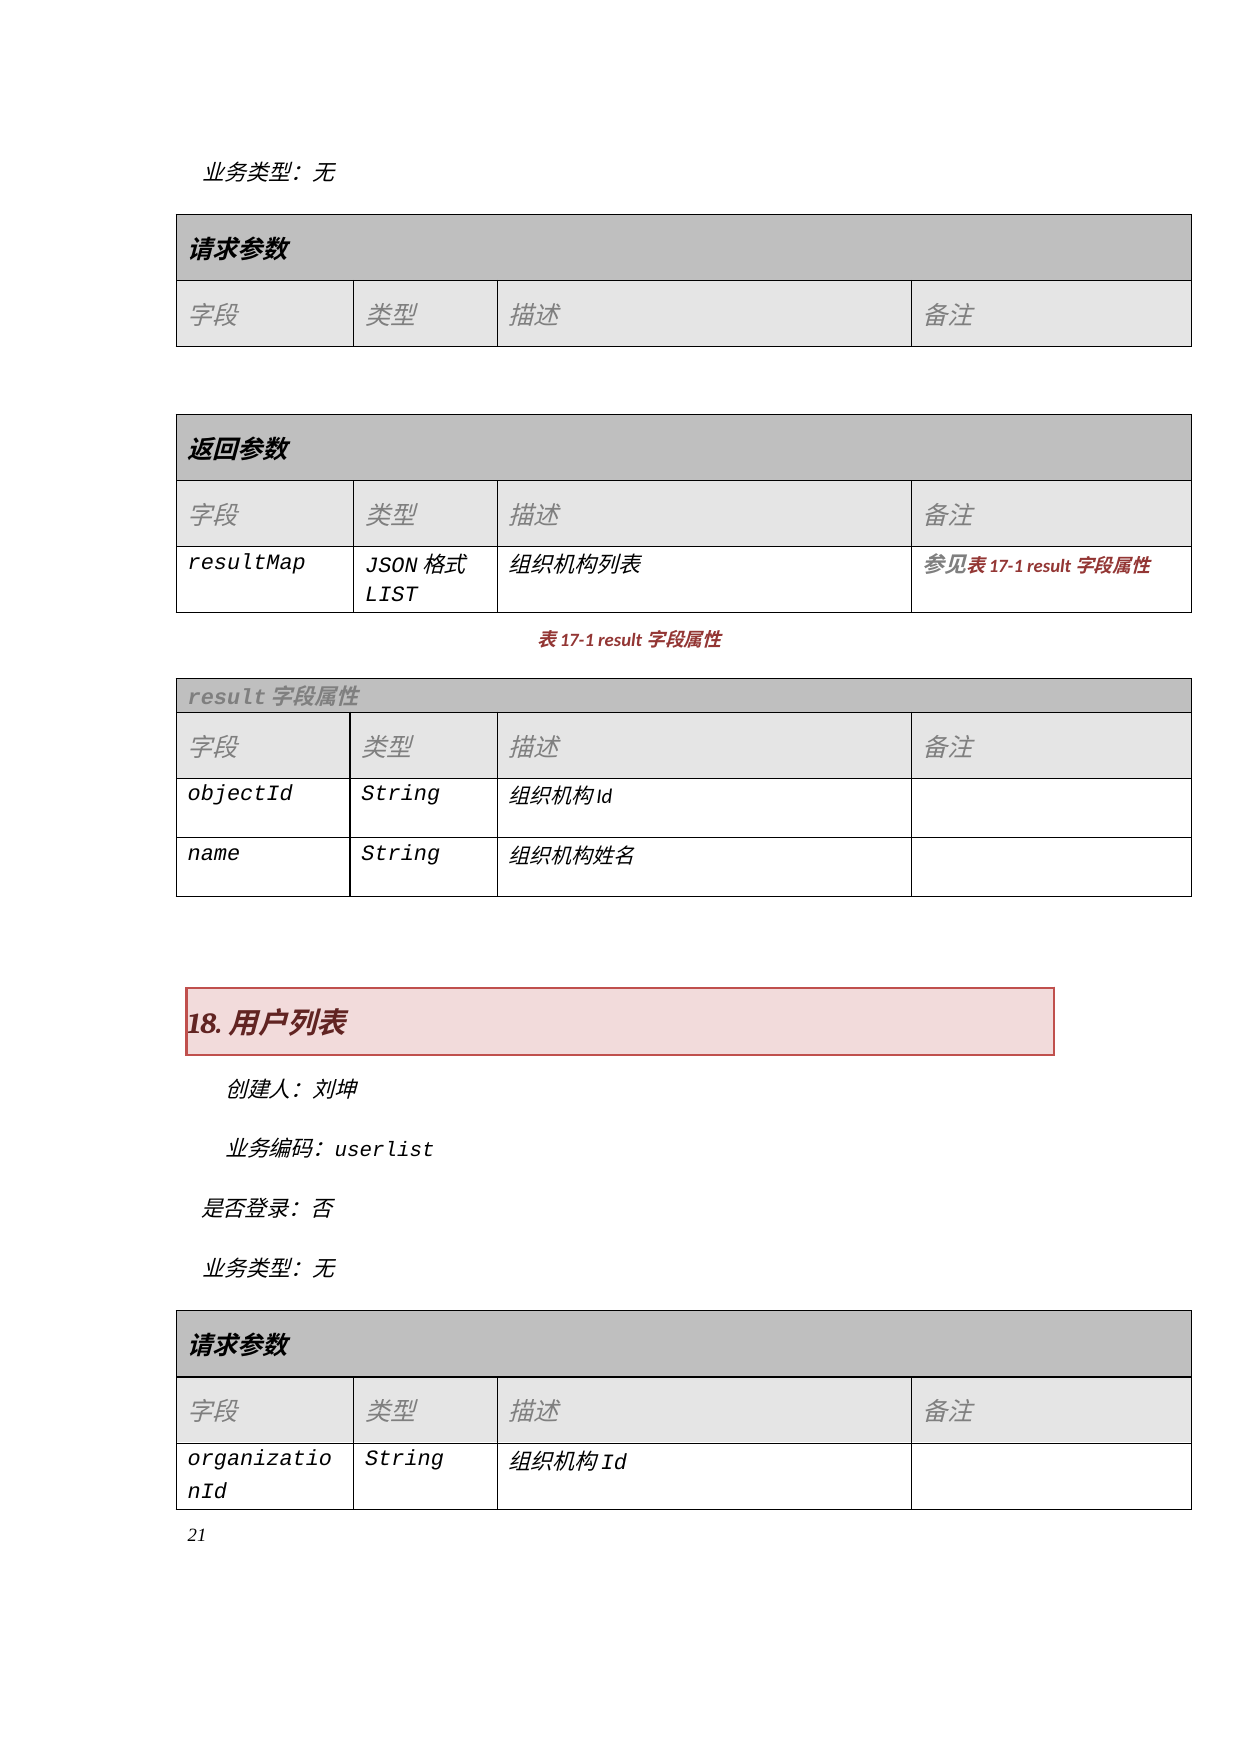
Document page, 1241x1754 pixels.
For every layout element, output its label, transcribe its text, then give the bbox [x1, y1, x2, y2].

table_cell 备注 [912, 1378, 1191, 1442]
text 是否登录：否 [187, 1190, 1053, 1223]
table_cell [912, 838, 1191, 896]
table_cell 字段 [177, 713, 349, 778]
text 业务编码：userlist [225, 1131, 1053, 1163]
text 表17-1 result字段属性 [537, 625, 721, 652]
text 业务类型：无 [187, 1251, 1053, 1283]
table_cell 参见表17-1 result字段属性 [912, 547, 1191, 612]
table_cell 类型 [354, 1378, 497, 1442]
table_cell 备注 [912, 713, 1191, 778]
table_cell 字段 [177, 1378, 353, 1442]
table_cell 备注 [912, 481, 1191, 546]
table_cell 组织机构姓名 [498, 838, 911, 896]
table_cell 类型 [351, 713, 497, 778]
table_cell 描述 [498, 281, 911, 346]
table_cell resultMap [177, 547, 353, 612]
table_cell 类型 [354, 281, 497, 346]
text 创建人：刘坤 [225, 1071, 1053, 1104]
table_header result字段属性 [177, 679, 1191, 712]
table_cell [912, 1444, 1191, 1508]
table_cell 字段 [177, 481, 353, 546]
table_cell organizationId [177, 1444, 353, 1508]
table_cell 描述 [498, 713, 911, 778]
table_cell 备注 [912, 281, 1191, 346]
table_cell 组织机构Id [498, 1444, 911, 1508]
table_cell 组织机构Id [498, 779, 911, 837]
text 业务类型：无 [187, 154, 1053, 187]
table_cell objectId [177, 779, 349, 837]
table_cell name [177, 838, 349, 896]
table_cell 描述 [498, 1378, 911, 1442]
table_cell 类型 [354, 481, 497, 546]
table_cell 组织机构列表 [498, 547, 911, 612]
table_cell String [354, 1444, 497, 1508]
table_cell 描述 [498, 481, 911, 546]
table_cell String [351, 838, 497, 896]
table_header 返回参数 [177, 415, 1191, 480]
table_header 请求参数 [177, 1311, 1191, 1376]
table_cell JSON格式 LIST [354, 547, 497, 612]
subtitle 18. 用户列表 [188, 989, 1053, 1054]
table_cell 字段 [177, 281, 353, 346]
table_header 请求参数 [177, 215, 1191, 280]
table_cell [912, 779, 1191, 837]
table_cell String [351, 779, 497, 837]
